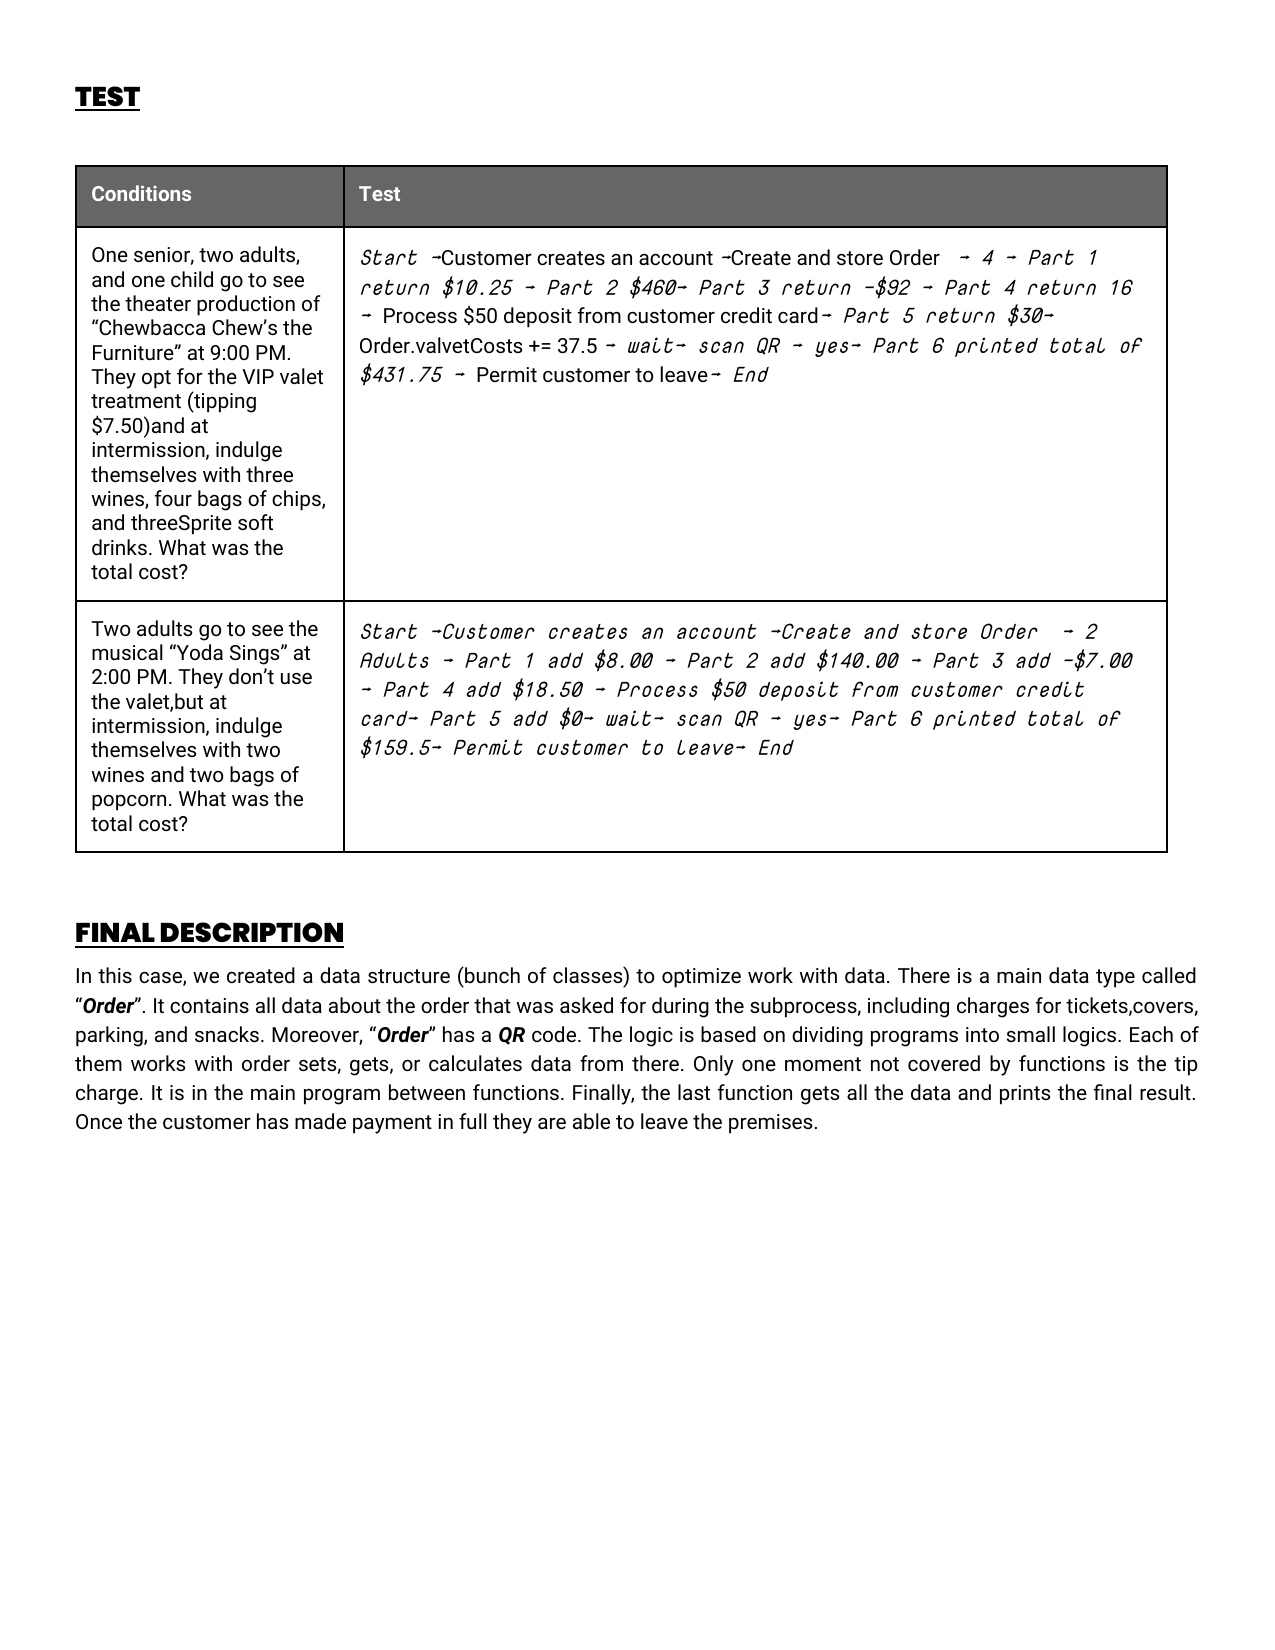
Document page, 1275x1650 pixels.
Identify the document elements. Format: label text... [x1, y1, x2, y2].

subtitle FINAL DESCRIPTION [75, 911, 1200, 952]
table_cell Start →Customer creates an account →Create and store Order → 4 → Part 1 return $10.25 → Part 2 $460→ Part 3 return -$92 → Part 4 return 16 → Process $50 deposit from customer credit card→ Part 5 return $30→ Order.valvetCosts += 37.5 → wait→ scan QR → yes→ Part 6 printed total of $431.75 → Permit customer to leave→ End [345, 228, 1166, 599]
text In this case, we created a data structure (bunch of classes) to optimize work with data. There is a main data type called “Order”. It contains all data about the order that was asked for during the subprocess, including charges for tickets,covers, parking, and snacks. Moreover, “Order” has a QR code. The logic is based on dividing programs into small logics. Each of them works with order sets, gets, or calculates data from there. Only one moment not covered by functions is the tip charge. It is in the main program between functions. Finally, the last function gets all the data and prints the final result. Once the customer has made payment in full they are able to leave the premises. [75, 964, 1200, 1135]
table_header Test [345, 167, 1166, 226]
subtitle TEST [75, 75, 1200, 116]
table_cell One senior, two adults, and one child go to see the theater production of “Chewbacca Chew’s the Furniture” at 9:00 PM. They opt for the VIP valet treatment (tipping $7.50)and at intermission, indulge themselves with three wines, four bags of chips, and threeSprite soft drinks. What was the total cost? [77, 228, 343, 599]
table_cell Two adults go to see the musical “Yoda Sings” at 2:00 PM. They don’t use the valet,but at intermission, indulge themselves with two wines and two bags of popcorn. What was the total cost? [77, 602, 343, 851]
table_header Conditions [77, 167, 343, 226]
table_cell Start →Customer creates an account →Create and store Order → 2 Adults → Part 1 add $8.00 → Part 2 add $140.00 → Part 3 add -$7.00 → Part 4 add $18.50 → Process $50 deposit from customer credit card→ Part 5 add $0→ wait→ scan QR → yes→ Part 6 printed total of $159.5→ Permit customer to leave→ End [345, 602, 1166, 851]
